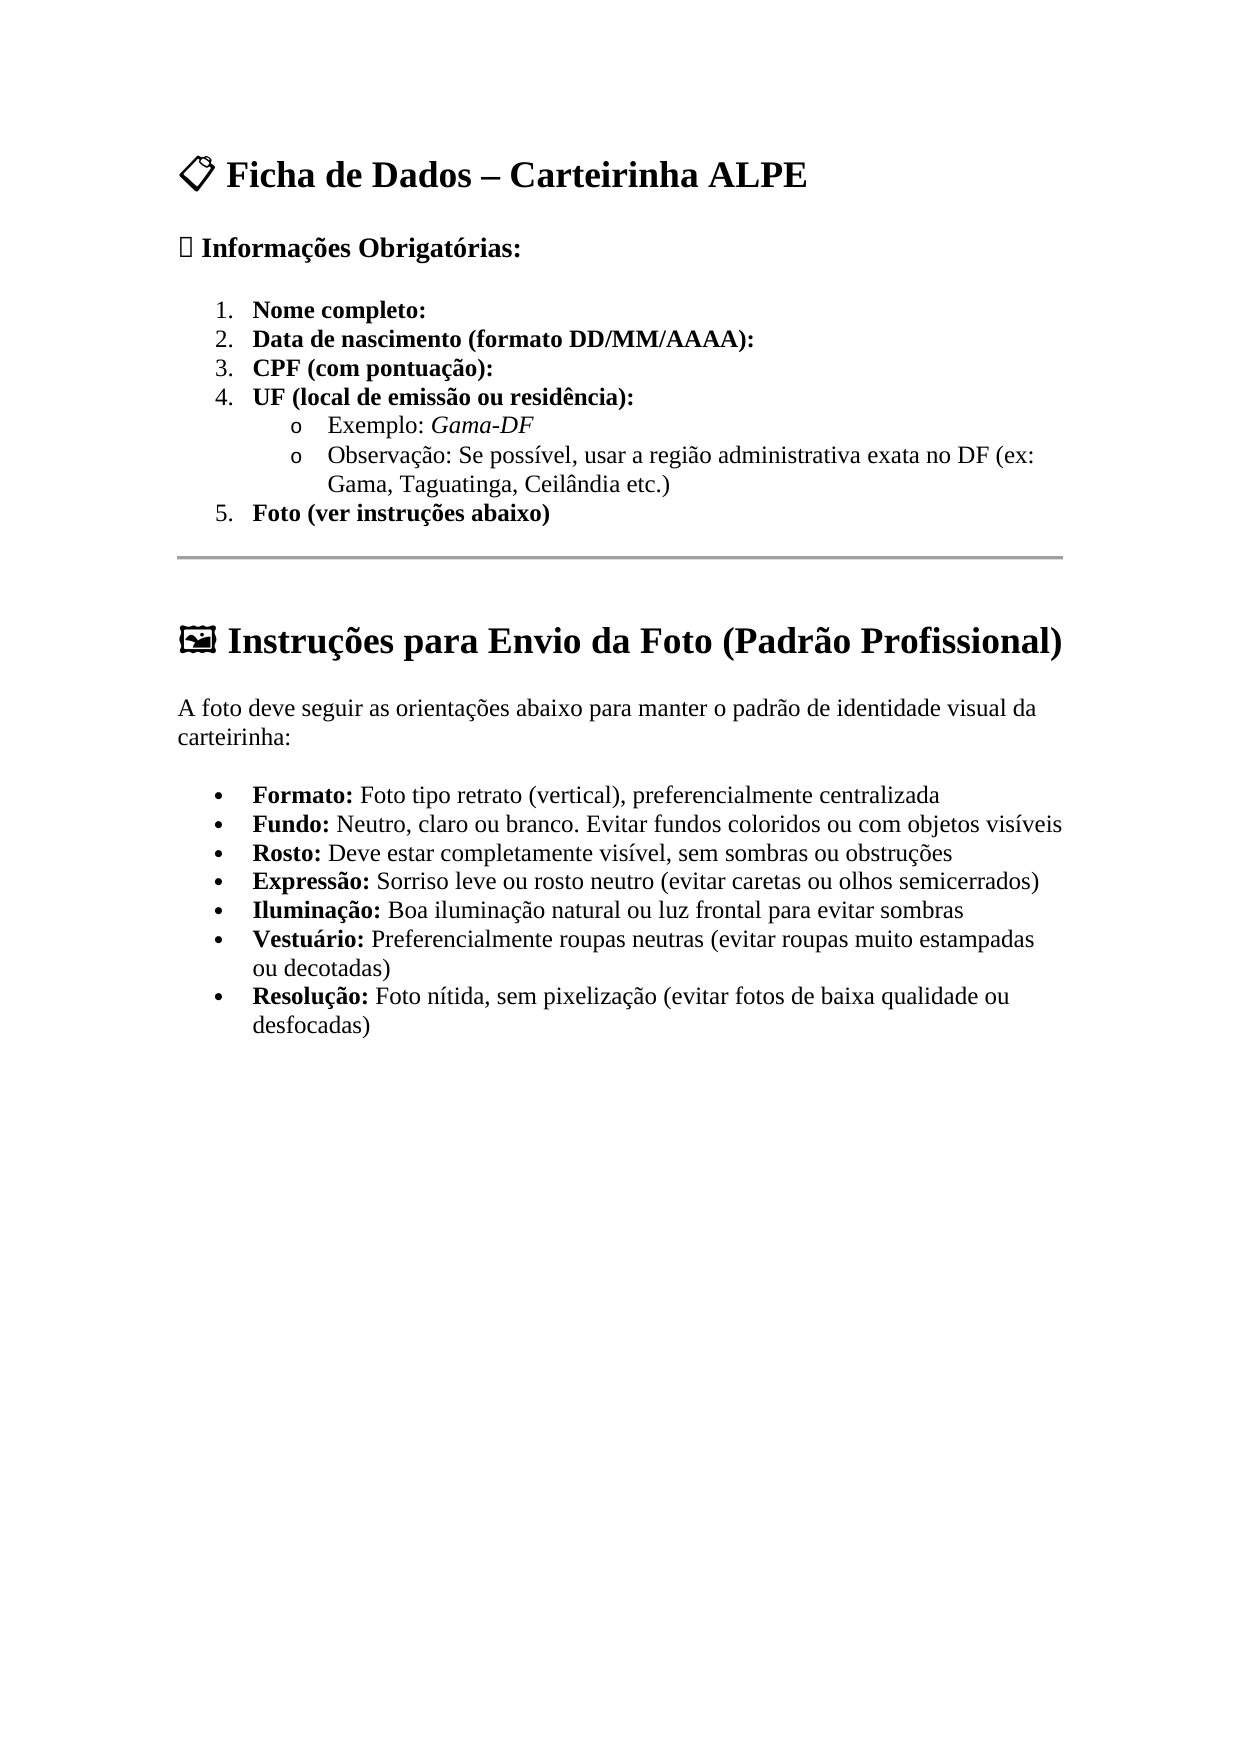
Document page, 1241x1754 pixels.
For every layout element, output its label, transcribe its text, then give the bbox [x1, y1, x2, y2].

list Foto (ver instruções abaixo) [215, 498, 1063, 527]
list Vestuário: Preferencialmente roupas neutras (evitar roupas muito estampadas ou decotadas) [215, 924, 1063, 981]
list Nome completo: [215, 295, 1063, 324]
list Exemplo: Gama-DF [290, 410, 1063, 440]
text 📋 Ficha de Dados – Carteirinha ALPE [177, 148, 1063, 199]
text ✅ Informações Obrigatórias: [177, 228, 1063, 266]
list Observação: Se possível, usar a região administrativa exata no DF (ex: Gama, Taguatinga, Ceilândia etc.) [290, 440, 1063, 498]
list Fundo: Neutro, claro ou branco. Evitar fundos coloridos ou com objetos visíveis [215, 809, 1063, 838]
list Data de nascimento (formato DD/MM/AAAA): [215, 324, 1063, 353]
list Expressão: Sorriso leve ou rosto neutro (evitar caretas ou olhos semicerrados) [215, 866, 1063, 895]
list Rosto: Deve estar completamente visível, sem sombras ou obstruções [215, 838, 1063, 866]
list Iluminação: Boa iluminação natural ou luz frontal para evitar sombras [215, 895, 1063, 924]
list Resolução: Foto nítida, sem pixelização (evitar fotos de baixa qualidade ou desfocadas) [215, 981, 1063, 1039]
list Formato: Foto tipo retrato (vertical), preferencialmente centralizada [215, 780, 1063, 809]
text 🖼️ Instruções para Envio da Foto (Padrão Profissional) [177, 613, 1063, 664]
list UF (local de emissão ou residência): [215, 382, 1063, 410]
list CPF (com pontuação): [215, 353, 1063, 382]
text A foto deve seguir as orientações abaixo para manter o padrão de identidade visual da carteirinha: [177, 693, 1063, 751]
